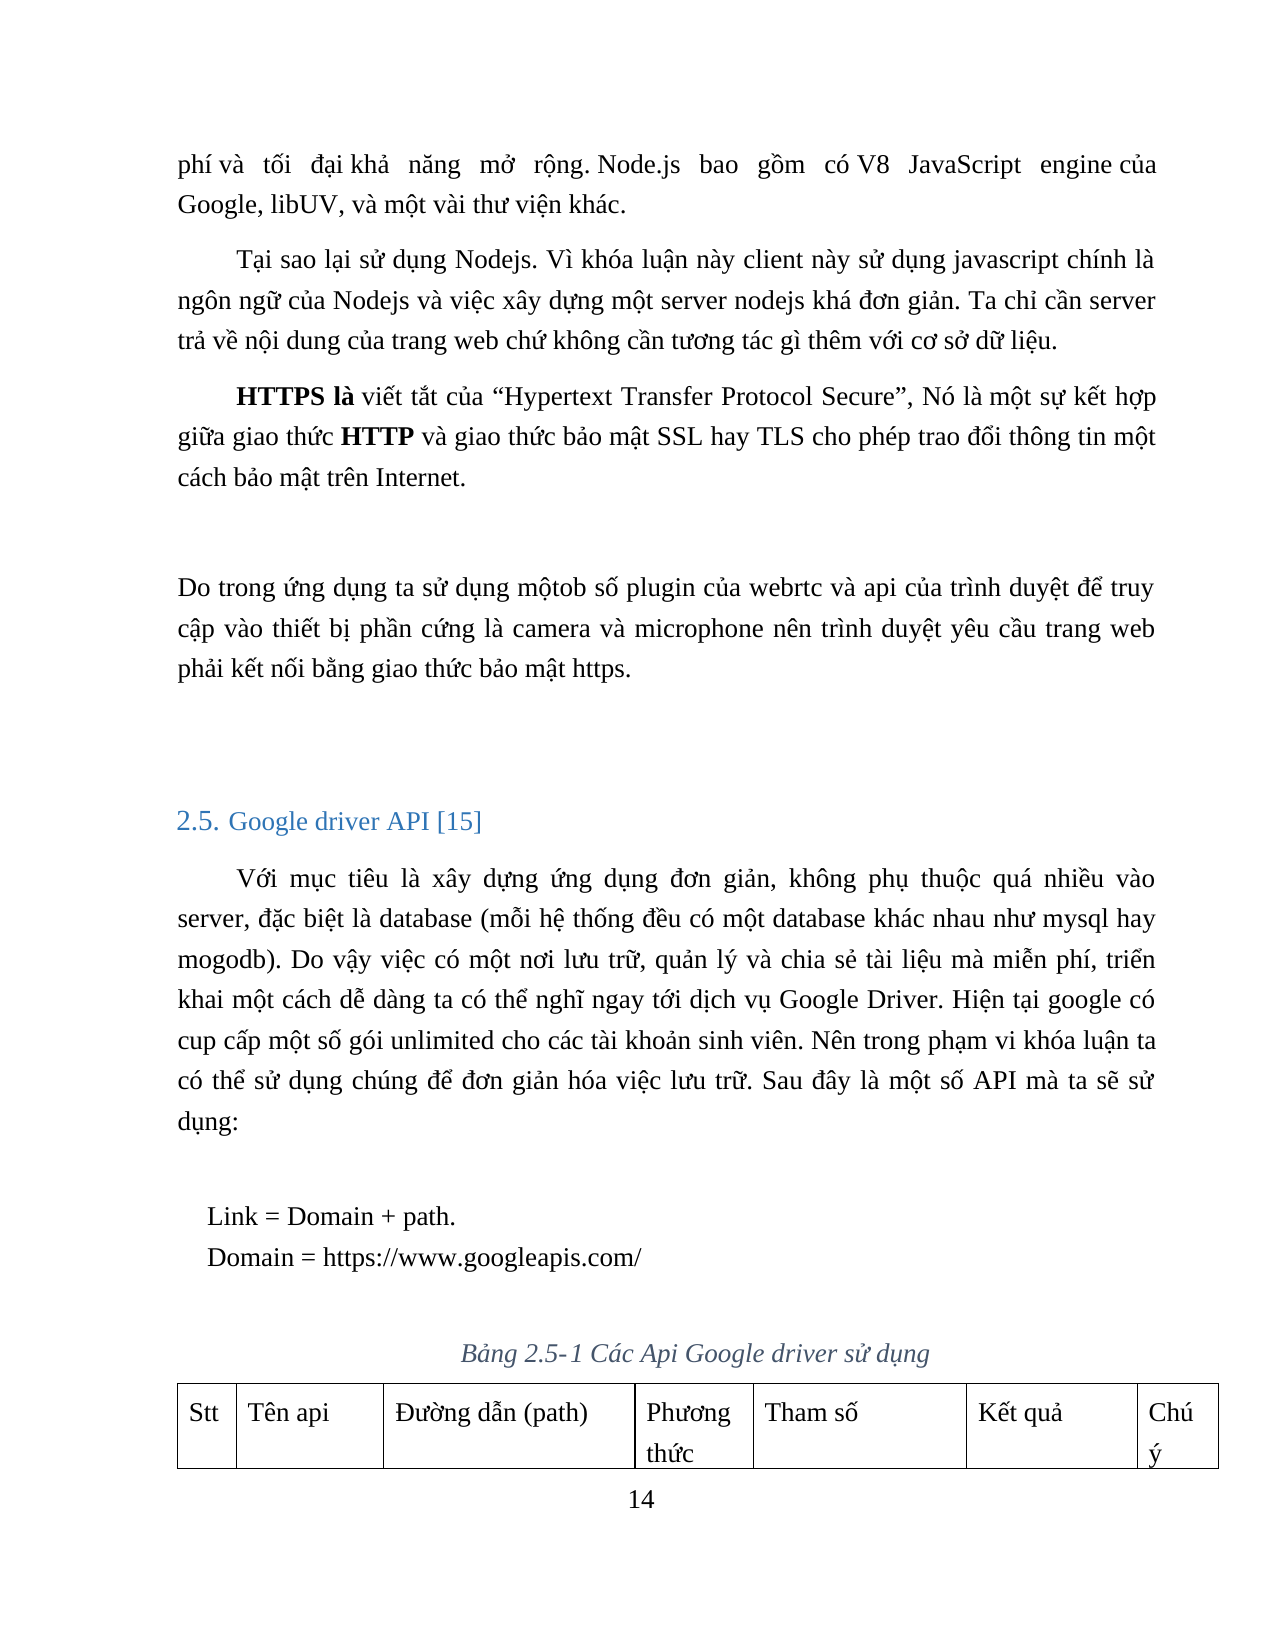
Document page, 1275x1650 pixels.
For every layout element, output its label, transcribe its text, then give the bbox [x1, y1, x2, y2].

table_header Chú ý [1138, 1384, 1218, 1468]
list Domain = https://www.googleapis.com/ [207, 1241, 1157, 1272]
table_header Phương thức [636, 1384, 753, 1468]
subtitle Google driver API [176, 803, 1157, 837]
table_header Kết quả [967, 1384, 1137, 1468]
text Tại sao lại sử dụng Nodejs. Vì khóa luận này client này sử dụng javascript chính là ngôn ngữ của Nodejs và việc xây dựng một server nodejs khá đơn giản. Ta chỉ cần server trả về nội dung của trang web chứ không cần tương tác gì thêm với cơ sở dữ liệu. [177, 315, 1157, 356]
text Với mục tiêu là xây dựng ứng dụng đơn giản, không phụ thuộc quá nhiều vào server, đặc biệt là database (mỗi hệ thống đều có một database khác nhau như mysql hay mogodb). Do vậy việc có một nơi lưu trữ, quản lý và chia sẻ tài liệu mà miễn phí, triển khai một cách dễ dàng ta có thể nghĩ ngay tới dịch vụ Google Driver. Hiện tại google có cup cấp một số gói unlimited cho các tài khoản sinh viên. Nên trong phạm vi khóa luận ta có thể sử dụng chúng để đơn giản hóa việc lưu trữ. Sau đây là một số API mà ta sẽ sử dụng: [177, 862, 1157, 1136]
table_header Stt [178, 1384, 236, 1468]
list Link = Domain + path. [207, 1200, 1157, 1232]
text Tại sao lại sử dụng Nodejs. Vì khóa luận này client này sử dụng javascript chính là ngôn ngữ của Nodejs và việc xây dựng một server nodejs khá đơn giản. Ta chỉ cần server trả về nội dung của trang web chứ không cần tương tác gì thêm với cơ sở dữ liệu. [177, 243, 1157, 284]
table_header Tham số [754, 1384, 966, 1468]
table_header Tên api [237, 1384, 383, 1468]
table_header Đường dẫn (path) [384, 1384, 634, 1468]
text HTTPS là viết tắt của “Hypertext Transfer Protocol Secure”, Nó là một sự kết hợp giữa giao thức HTTP và giao thức bảo mật SSL hay TLS cho phép trao đổi thông tin một cách bảo mật trên Internet. [177, 380, 1157, 420]
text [177, 148, 1157, 219]
text Do trong ứng dụng ta sử dụng mộtob số plugin của webrtc và api của trình duyệt để truy cập vào thiết bị phần cứng là camera và microphone nên trình duyệt yêu cầu trang web phải kết nối bằng giao thức bảo mật https. [177, 571, 1157, 683]
text Bảng 2.5-1 Các Api Google driver sử dụng [177, 1337, 1157, 1368]
text HTTPS là viết tắt của “Hypertext Transfer Protocol Secure”, Nó là một sự kết hợp giữa giao thức HTTP và giao thức bảo mật SSL hay TLS cho phép trao đổi thông tin một cách bảo mật trên Internet. [177, 451, 1157, 492]
